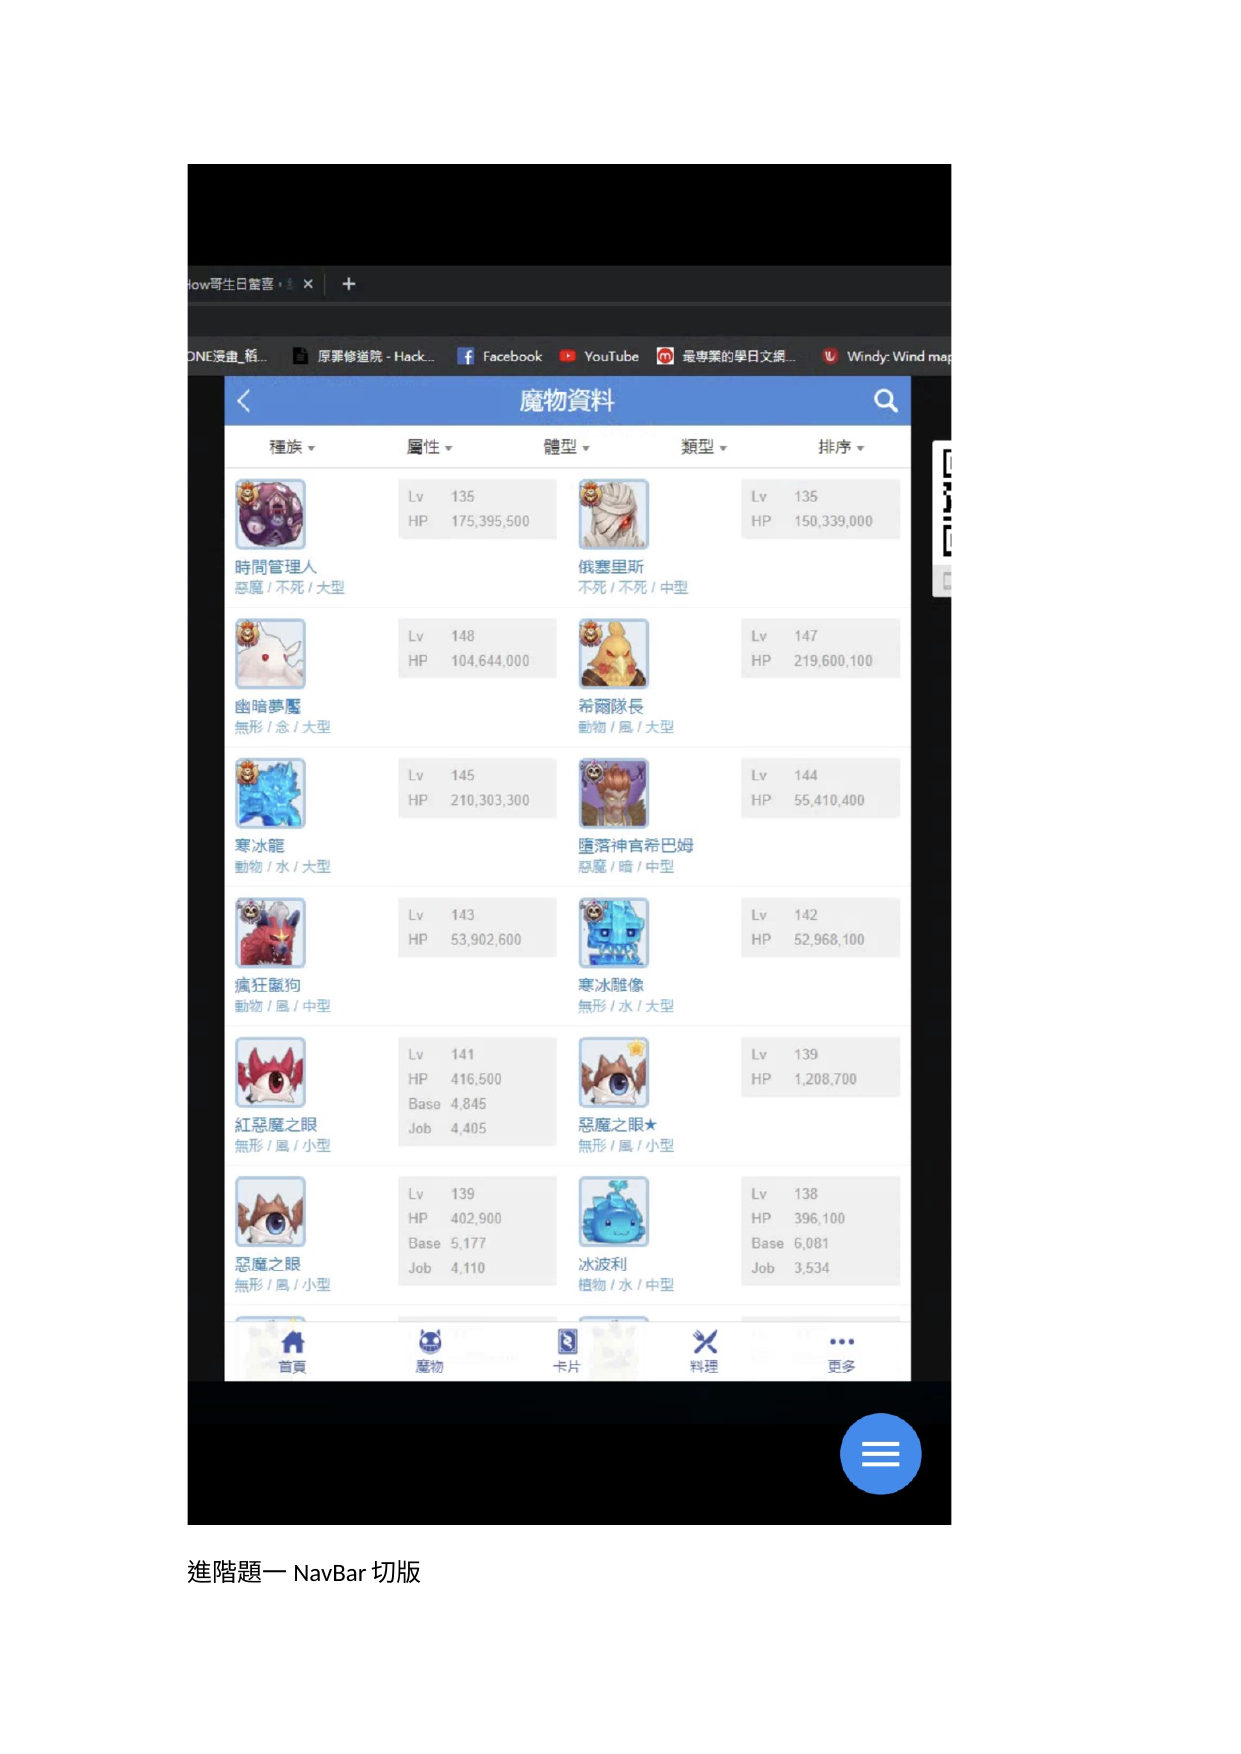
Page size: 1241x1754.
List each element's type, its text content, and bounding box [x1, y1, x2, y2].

picture [187, 164, 952, 1525]
text 進階題一 NavBar切版 [187, 1552, 1053, 1589]
